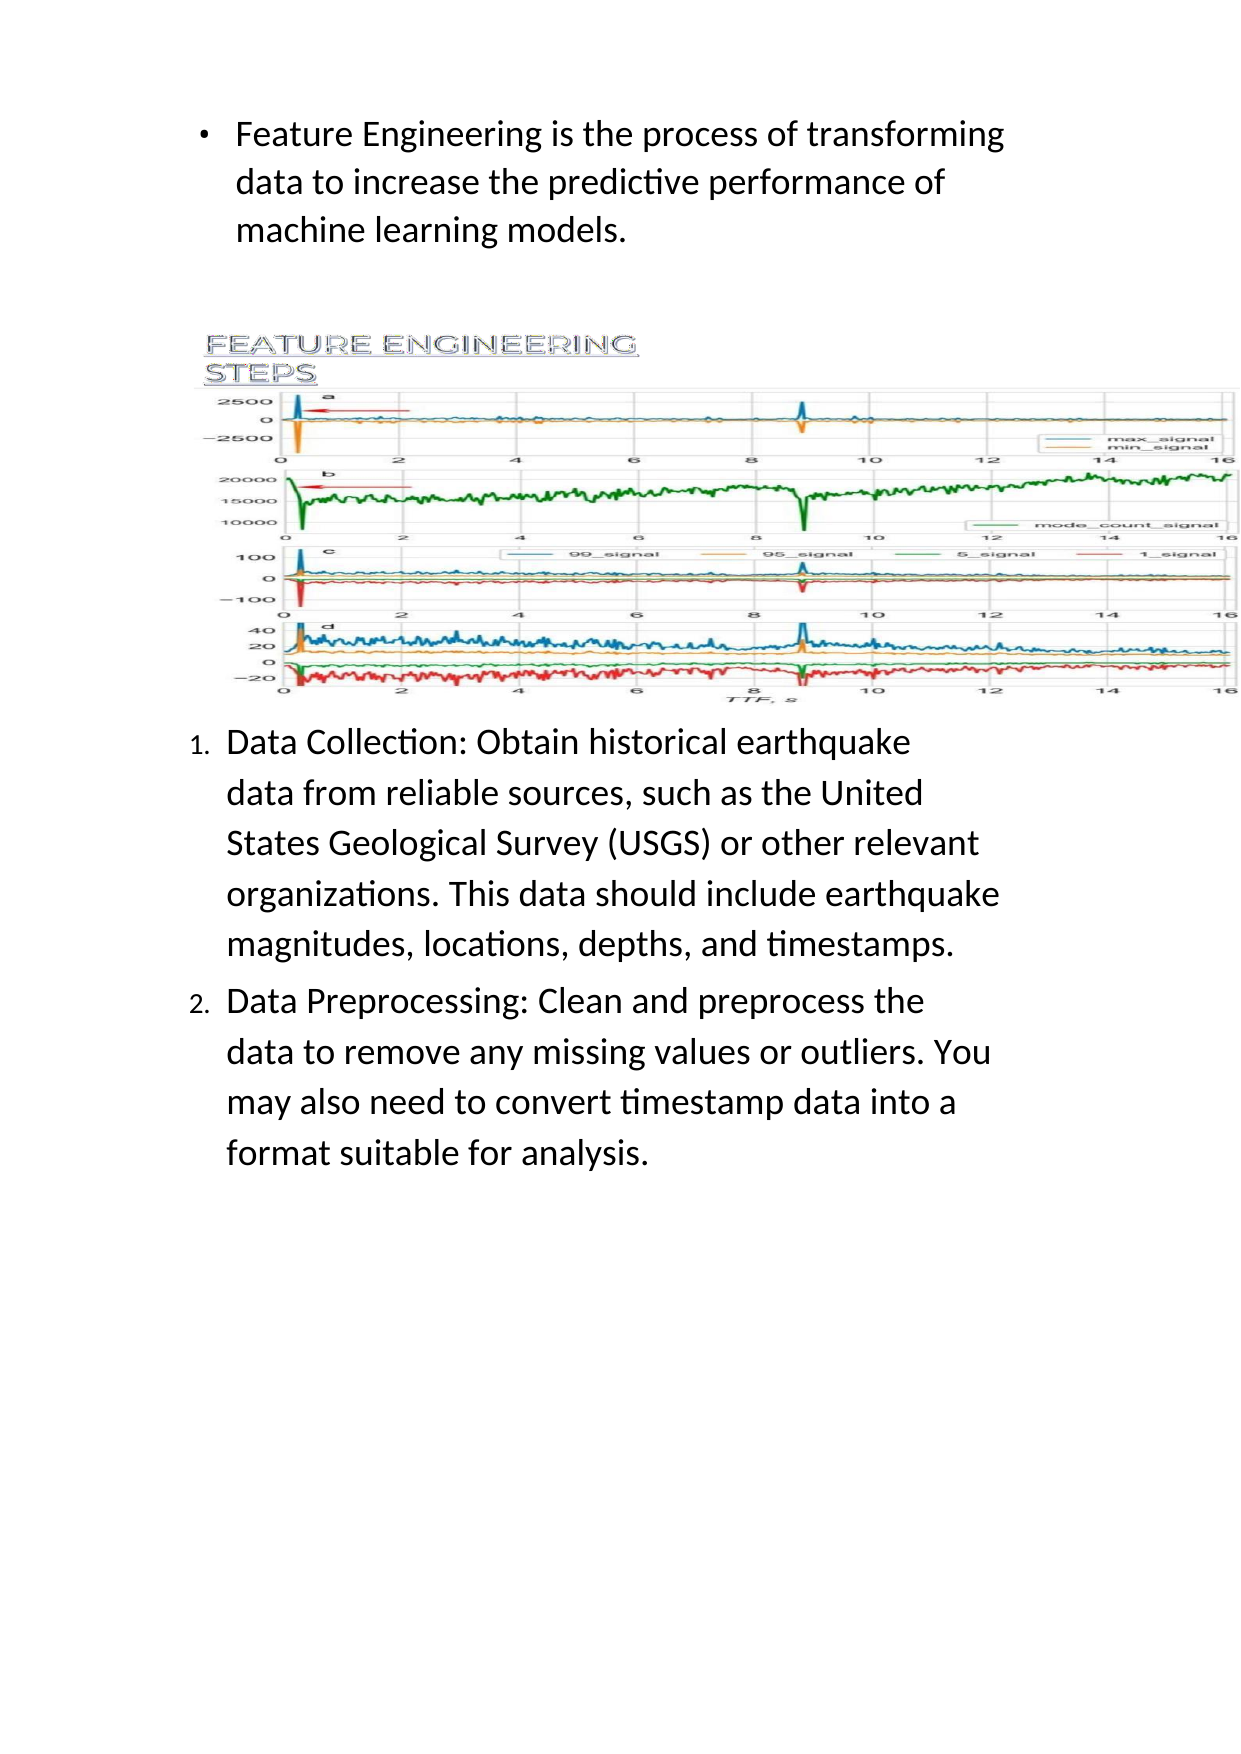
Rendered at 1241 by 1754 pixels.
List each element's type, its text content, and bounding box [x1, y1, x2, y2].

list Data Collection: Obtain historical earthquake data from reliable sources, such as the United States Geological Survey (USGS) or other relevant [189, 317, 983, 865]
list Feature Engineering is the process of transforming data to increase the predictive performance of machine learning models. [198, 110, 1006, 252]
picture [983, 334, 1240, 706]
list Data Preprocessing: Clean and preprocess the data to remove any missing values or outliers. You may also need to convert timestamp data into a format suitable for analysis. [189, 977, 997, 1174]
text organizations. This data should include earthquake magnitudes, locations, depths, and timestamps. [226, 869, 1151, 966]
